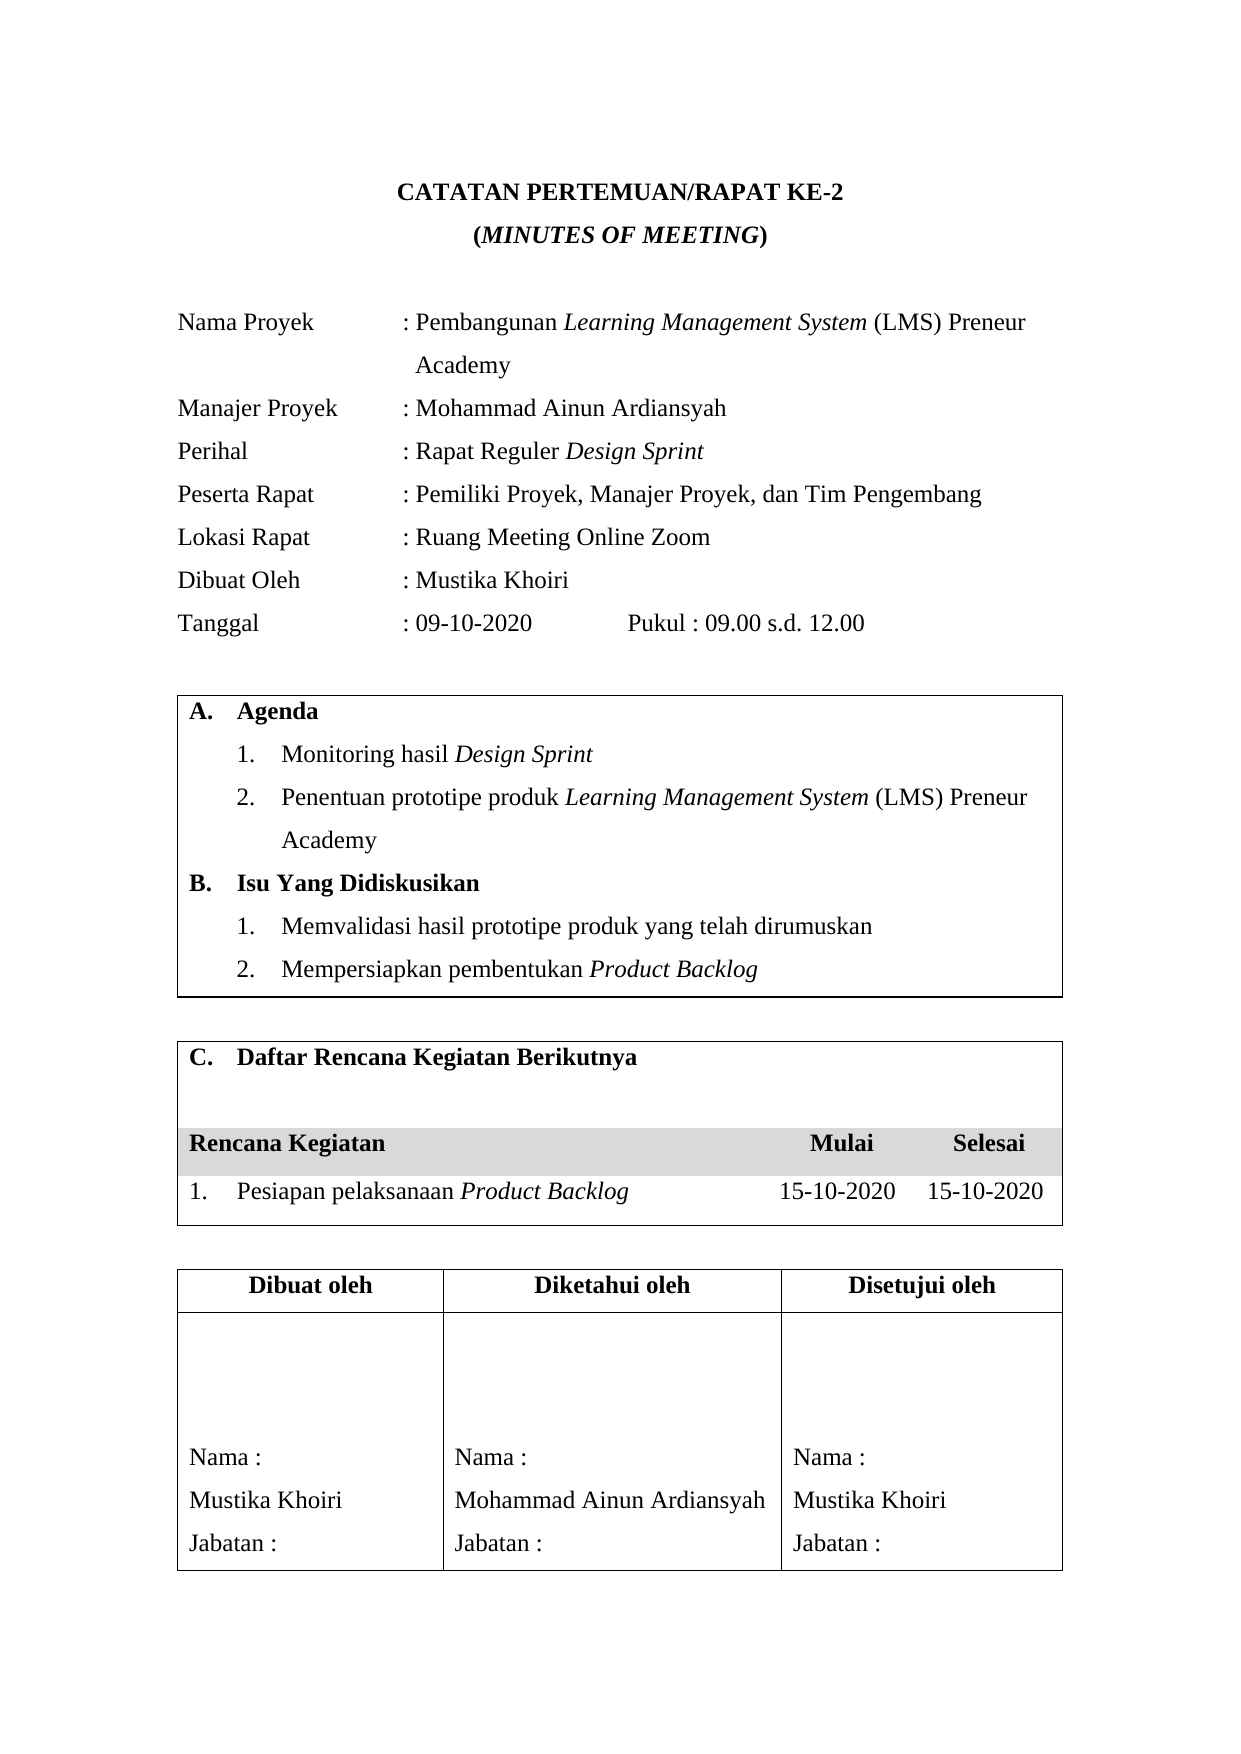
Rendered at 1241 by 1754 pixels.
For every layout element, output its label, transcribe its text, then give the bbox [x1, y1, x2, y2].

text (MINUTES OF MEETING) [177, 220, 1063, 249]
table_cell Rencana Kegiatan [178, 1128, 768, 1176]
text Tanggal : 09-10-2020 Pukul : 09.00 s.d. 12.00 [177, 608, 1063, 637]
table_cell 15-10-2020 [768, 1176, 916, 1225]
table_header Daftar Rencana Kegiatan Berikutnya [178, 1042, 1062, 1128]
text Nama Proyek : Pembangunan Learning Management System (LMS) Preneur [177, 307, 1063, 335]
table_header Diketahui oleh [444, 1270, 781, 1312]
text Manajer Proyek : Mohammad Ainun Ardiansyah [177, 393, 1063, 422]
table_header Dibuat oleh [178, 1270, 443, 1312]
text Peserta Rapat : Pemiliki Proyek, Manajer Proyek, dan Tim Pengembang [177, 479, 1063, 508]
text Perihal : Rapat Reguler Design Sprint [177, 436, 1063, 465]
text Academy [327, 350, 1063, 378]
table_header Disetujui oleh [782, 1270, 1062, 1312]
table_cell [782, 1313, 1062, 1570]
text Lokasi Rapat : Ruang Meeting Online Zoom [177, 522, 1063, 551]
table_cell Pesiapan pelaksanaan Product Backlog [178, 1176, 768, 1225]
text Dibuat Oleh : Mustika Khoiri [177, 565, 1063, 594]
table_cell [444, 1313, 781, 1570]
text CATATAN PERTEMUAN/RAPAT KE-2 [177, 177, 1063, 206]
table_cell Selesai [916, 1128, 1062, 1176]
table_header Agenda Monitoring hasil Design Sprint Penentuan prototipe produk Learning Management System (LMS) Preneur Academy Isu Yang Didiskusikan Memvalidasi hasil prototipe produk yang telah dirumuskan Mempersiapkan pembentukan Product Backlog [178, 696, 1062, 996]
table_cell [178, 1313, 443, 1570]
table_cell 15-10-2020 [916, 1176, 1062, 1225]
table_cell Mulai [768, 1128, 916, 1176]
